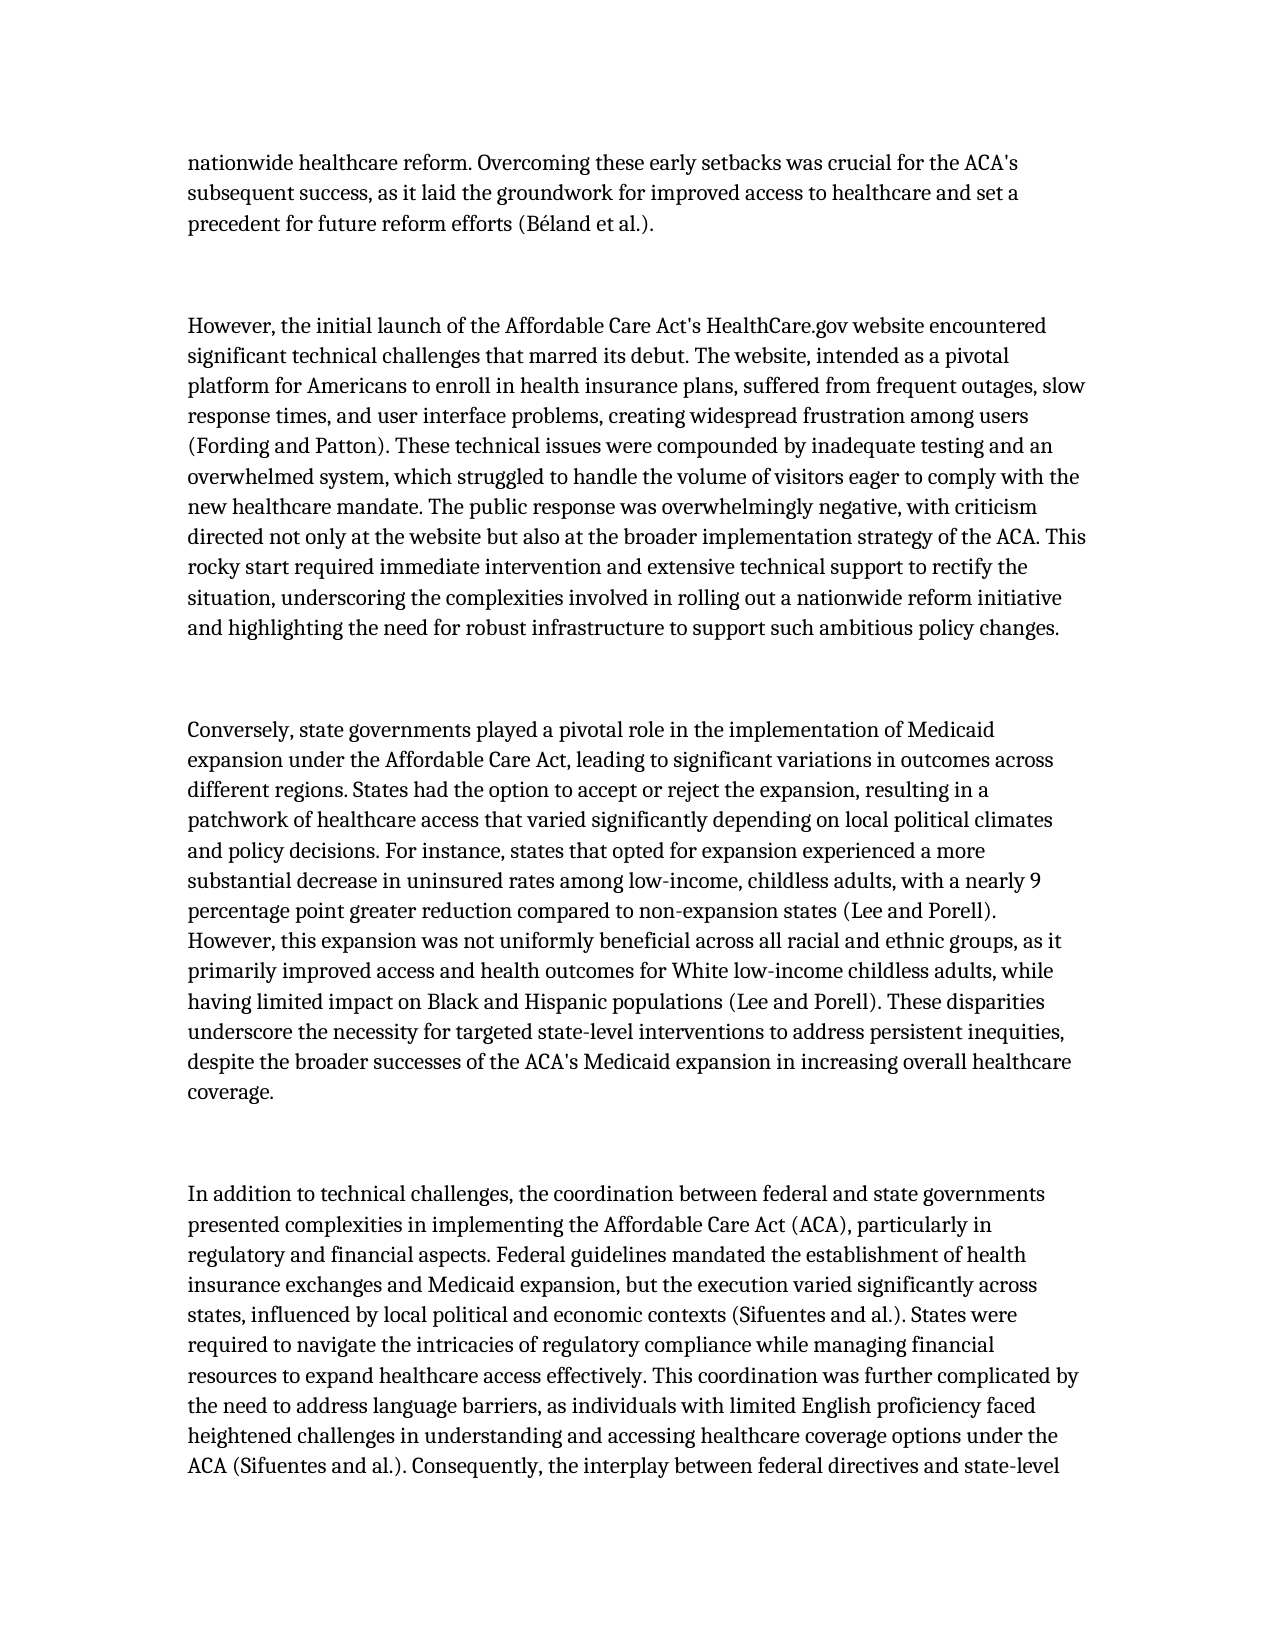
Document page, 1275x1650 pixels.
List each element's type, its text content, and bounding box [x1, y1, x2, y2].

text Conversely, state governments played a pivotal role in the implementation of Medicaid expansion under the Affordable Care Act, leading to significant variations in outcomes across different regions. States had the option to accept or reject the expansion, resulting in a patchwork of healthcare access that varied significantly depending on local political climates and policy decisions. For instance, states that opted for expansion experienced a more substantial decrease in uninsured rates among low-income, childless adults, with a nearly 9 percentage point greater reduction compared to non-expansion states (Lee and Porell). However, this expansion was not uniformly beneficial across all racial and ethnic groups, as it primarily improved access and health outcomes for White low-income childless adults, while having limited impact on Black and Hispanic populations (Lee and Porell). These disparities underscore the necessity for targeted state-level interventions to address persistent inequities, despite the broader successes of the ACA's Medicaid expansion in increasing overall healthcare coverage. [187, 717, 1087, 1106]
